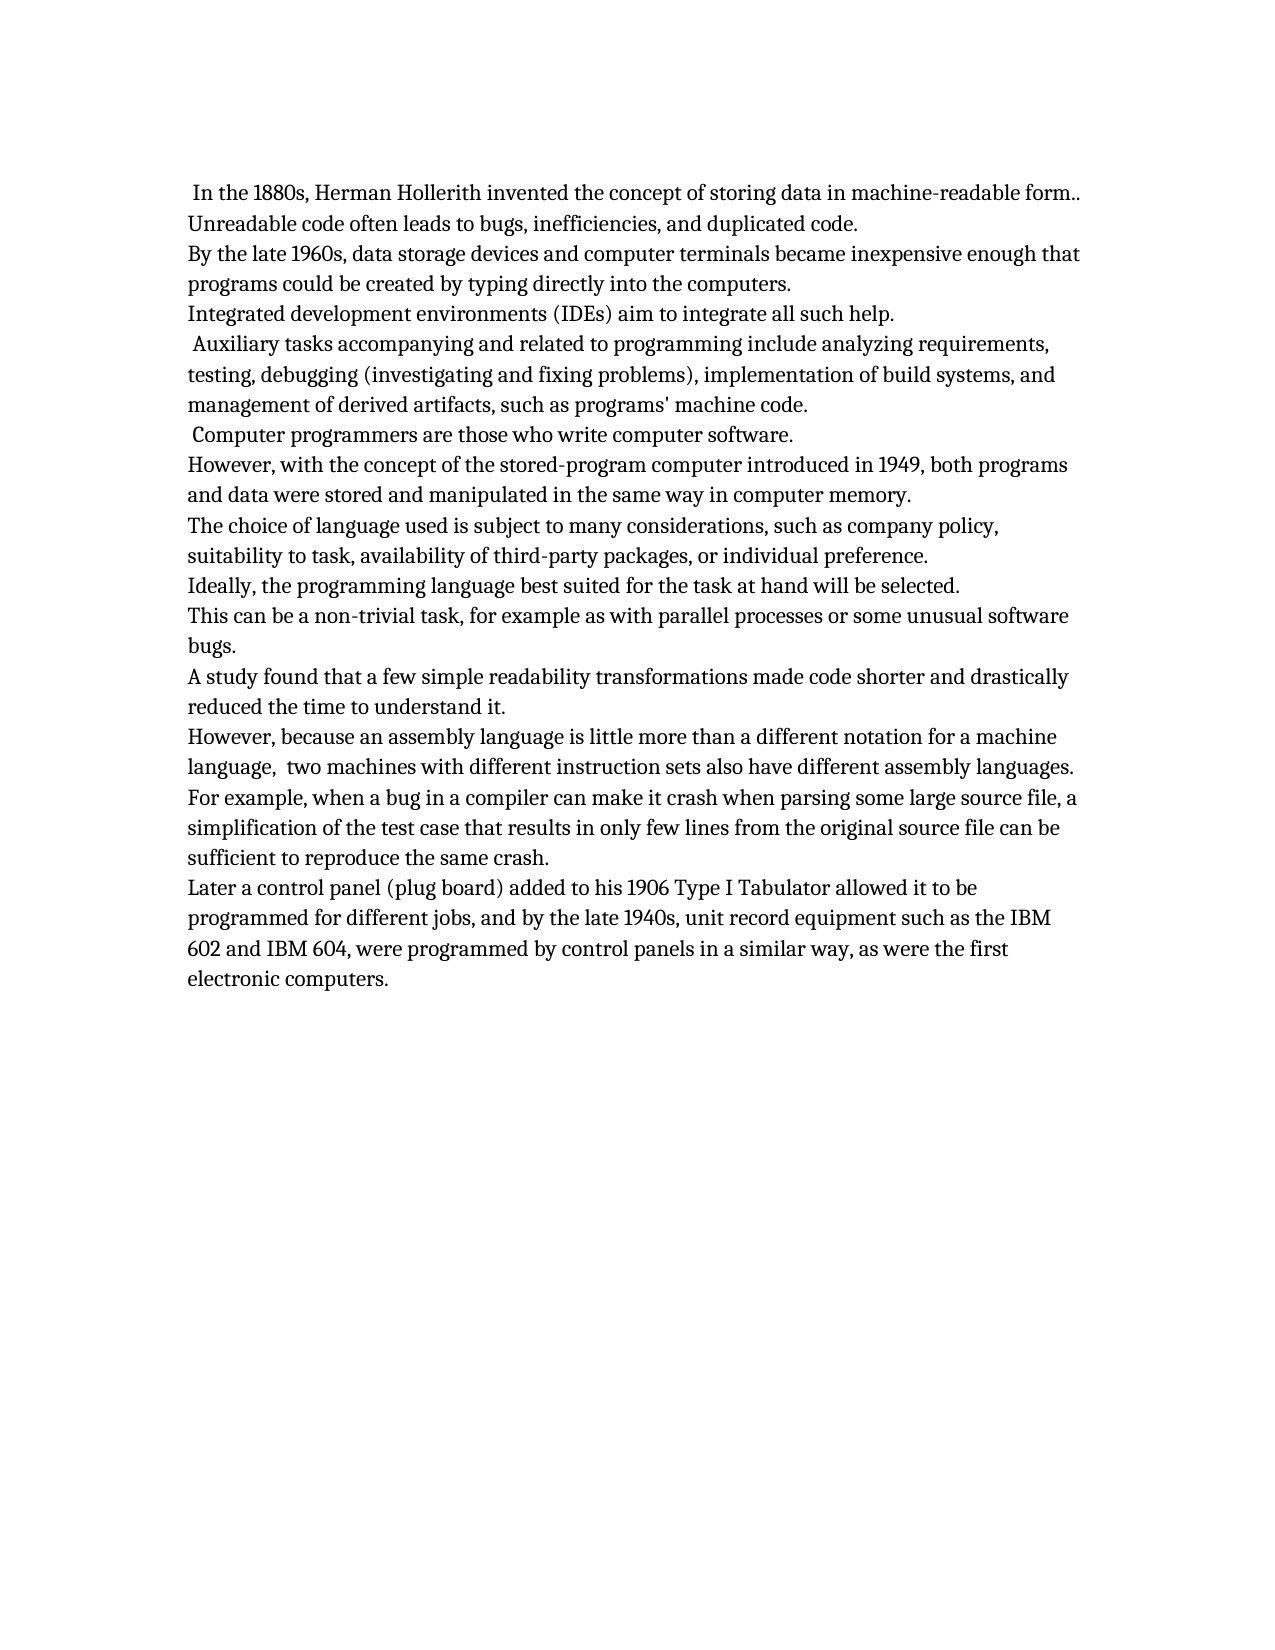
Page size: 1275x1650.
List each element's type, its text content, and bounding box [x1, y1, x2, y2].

text In the 1880s, Herman Hollerith invented the concept of storing data in machine-readable form.. Unreadable code often leads to bugs, inefficiencies, and duplicated code. By the late 1960s, data storage devices and computer terminals became inexpensive enough that programs could be created by typing directly into the computers. Integrated development environments (IDEs) aim to integrate all such help. Auxiliary tasks accompanying and related to programming include analyzing requirements, testing, debugging (investigating and fixing problems), implementation of build systems, and management of derived artifacts, such as programs' machine code. Computer programmers are those who write computer software. However, with the concept of the stored-program computer introduced in 1949, both programs and data were stored and manipulated in the same way in computer memory. The choice of language used is subject to many considerations, such as company policy, suitability to task, availability of third-party packages, or individual preference. Ideally, the programming language best suited for the task at hand will be selected. This can be a non-trivial task, for example as with parallel processes or some unusual software bugs. A study found that a few simple readability transformations made code shorter and drastically reduced the time to understand it. However, because an assembly language is little more than a different notation for a machine language, two machines with different instruction sets also have different assembly languages. For example, when a bug in a compiler can make it crash when parsing some large source file, a simplification of the test case that results in only few lines from the original source file can be sufficient to reproduce the same crash. Later a control panel (plug board) added to his 1906 Type I Tabulator allowed it to be programmed for different jobs, and by the late 1940s, unit record equipment such as the IBM 602 and IBM 604, were programmed by control panels in a similar way, as were the first electronic computers. [187, 150, 1087, 992]
